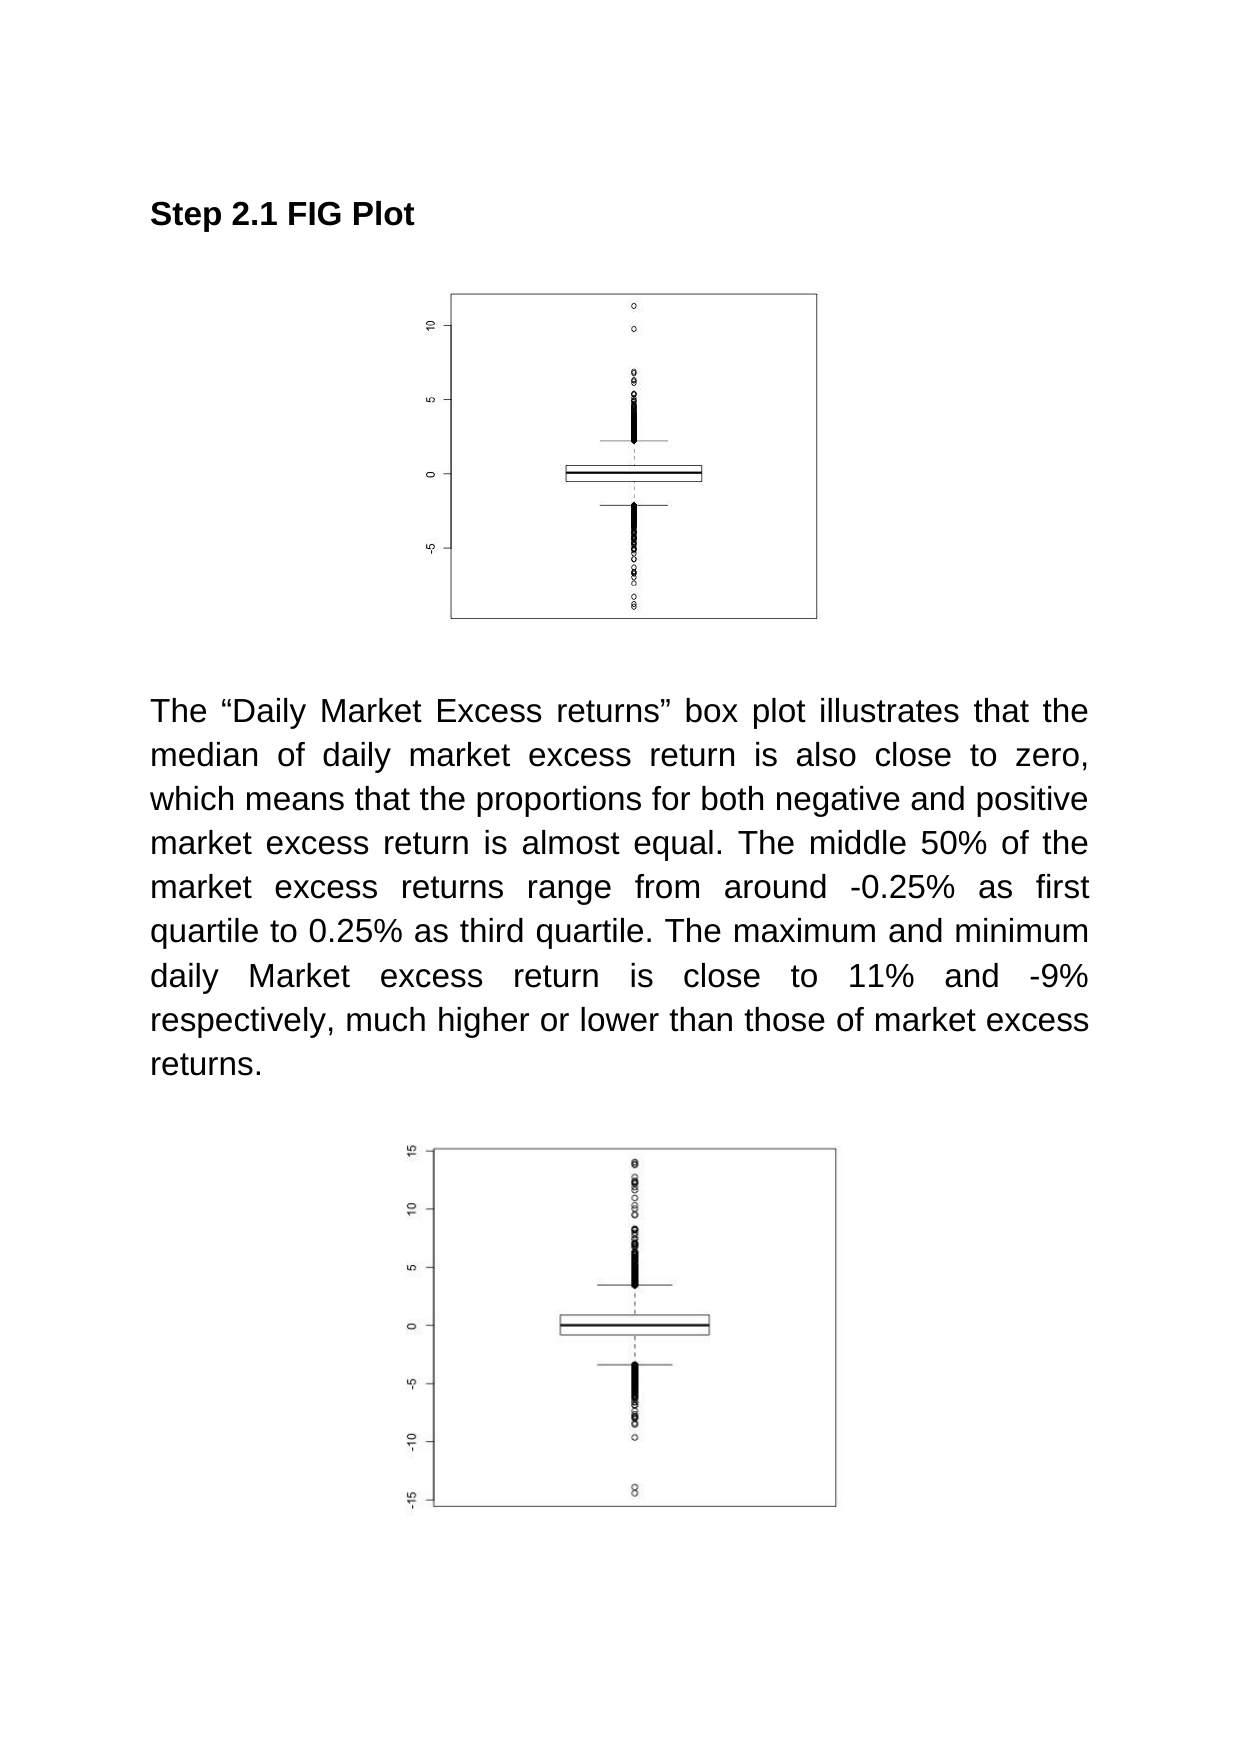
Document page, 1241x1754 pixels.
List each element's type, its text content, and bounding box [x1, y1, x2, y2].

text The “Daily Market Excess returns” box plot illustrates that the median of daily market excess return is also close to zero, which means that the proportions for both negative and positive market excess return is almost equal. The middle 50% of the market excess returns range from around -0.25% as first quartile to 0.25% as third quartile. The maximum and minimum daily Market excess return is close to 11% and -9% respectively, much higher or lower than those of market excess returns. [150, 691, 1090, 1082]
picture [373, 1088, 867, 1582]
text Step 2.1 FIG Plot [150, 194, 1090, 233]
picture [396, 238, 845, 687]
